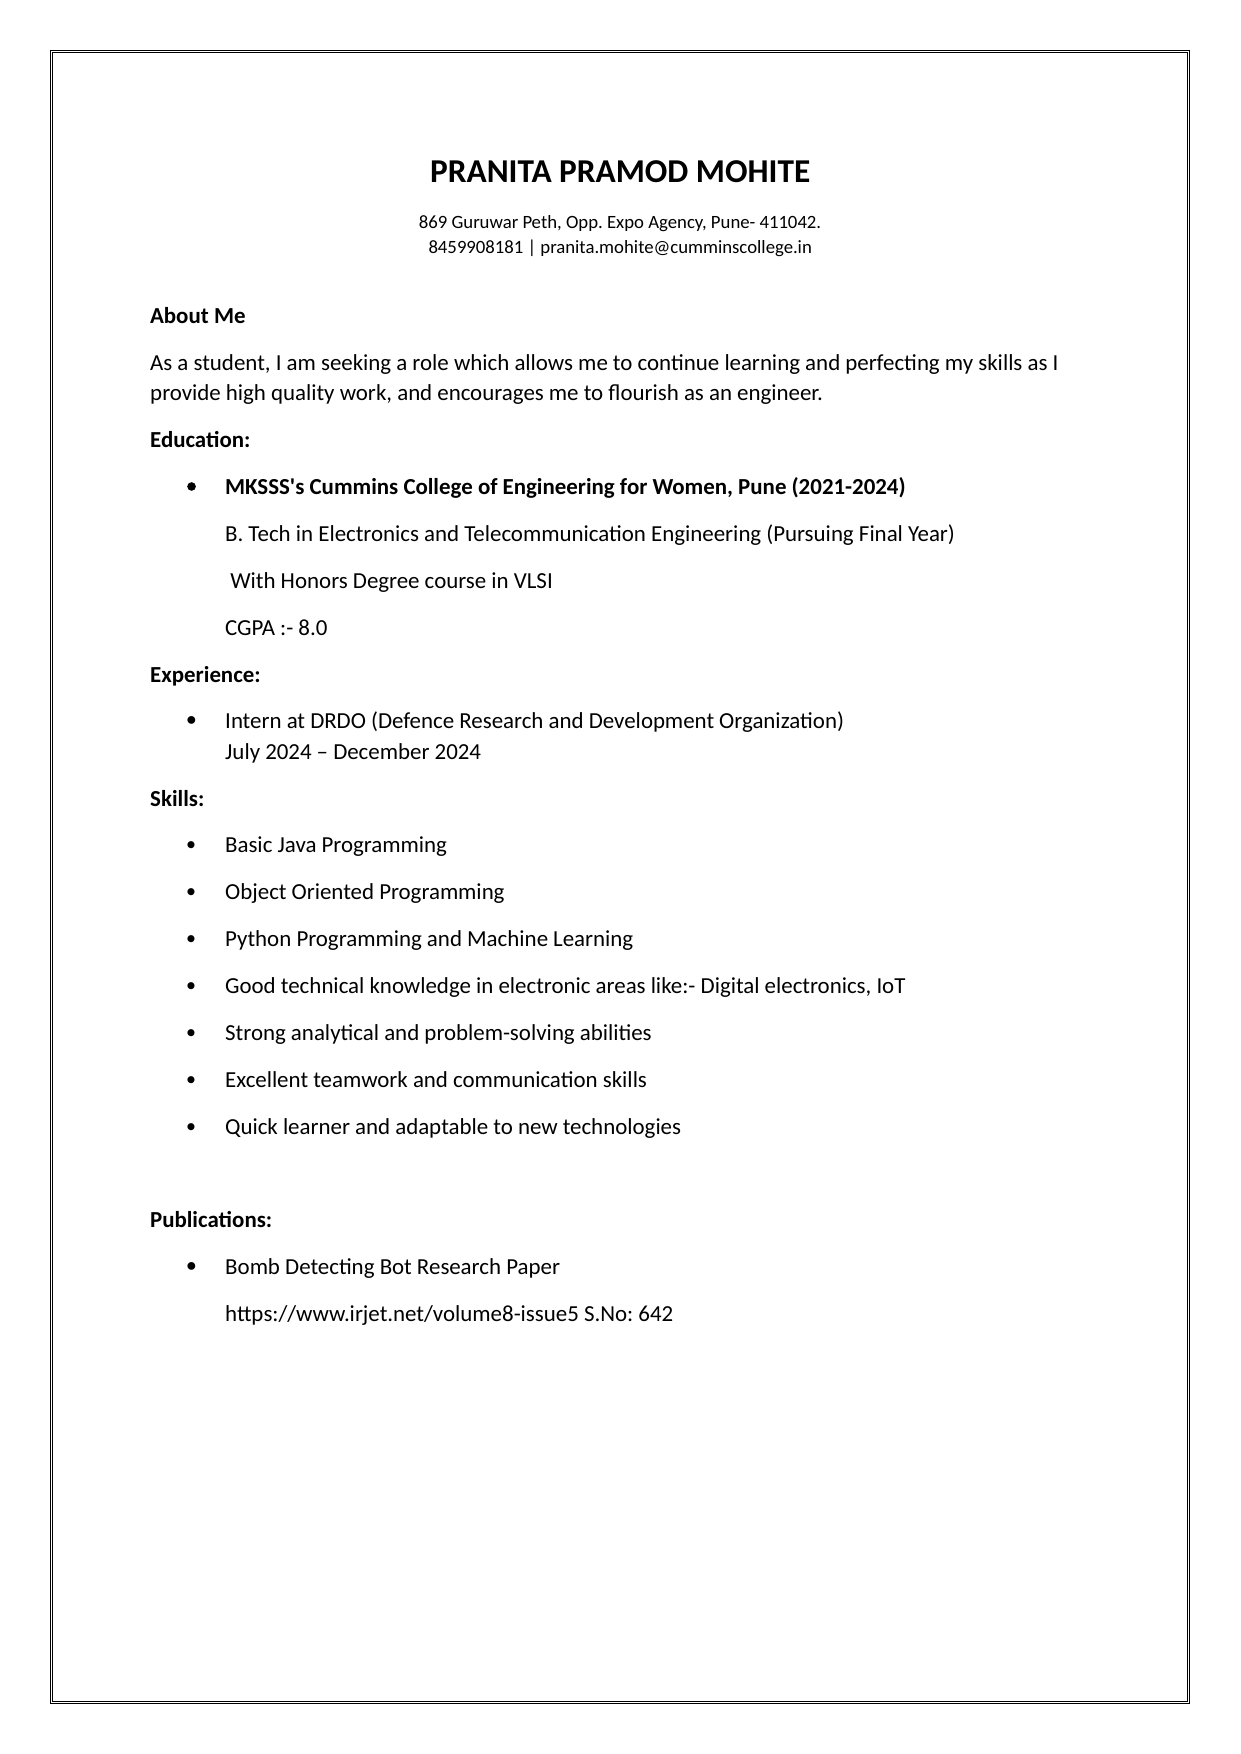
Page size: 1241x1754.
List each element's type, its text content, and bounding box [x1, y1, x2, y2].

text 869 Guruwar Peth, Opp. Expo Agency, Pune- 411042. [150, 211, 1090, 233]
text Experience: [150, 660, 1090, 688]
list July 2024 – December 2024 [225, 737, 1090, 765]
list Bomb Detecting Bot Research Paper [187, 1252, 1090, 1280]
text https://www.irjet.net/volume8-issue5 S.No: 642 [150, 1299, 1090, 1327]
list Basic Java Programming [187, 831, 1090, 858]
text B. Tech in Electronics and Telecommunication Engineering (Pursuing Final Year) [225, 519, 1090, 547]
list Intern at DRDO (Defence Research and Development Organization) [187, 707, 1090, 734]
list MKSSS's Cummins College of Engineering for Women, Pune (2021-2024) [187, 472, 1090, 500]
text PRANITA PRAMOD MOHITE [150, 150, 1090, 191]
text Education: [150, 425, 1090, 453]
text With Honors Degree course in VLSI [225, 566, 1090, 594]
text Skills: [150, 784, 1090, 812]
text As a student, I am seeking a role which allows me to continue learning and perfecting my skills as I provide high quality work, and encourages me to flourish as an engineer. [150, 348, 1090, 406]
text About Me [150, 301, 1090, 329]
text 8459908181 | pranita.mohite@cumminscollege.in [150, 235, 1090, 258]
text Publications: [150, 1206, 1090, 1233]
list Python Programming and Machine Learning [187, 924, 1090, 952]
text CGPA :- 8.0 [225, 613, 1090, 641]
list Good technical knowledge in electronic areas like:- Digital electronics, IoT [187, 971, 1090, 999]
list Quick learner and adaptable to new technologies [187, 1112, 1090, 1140]
list Strong analytical and problem-solving abilities [187, 1018, 1090, 1046]
list Excellent teamwork and communication skills [187, 1065, 1090, 1093]
list Object Oriented Programming [187, 877, 1090, 905]
